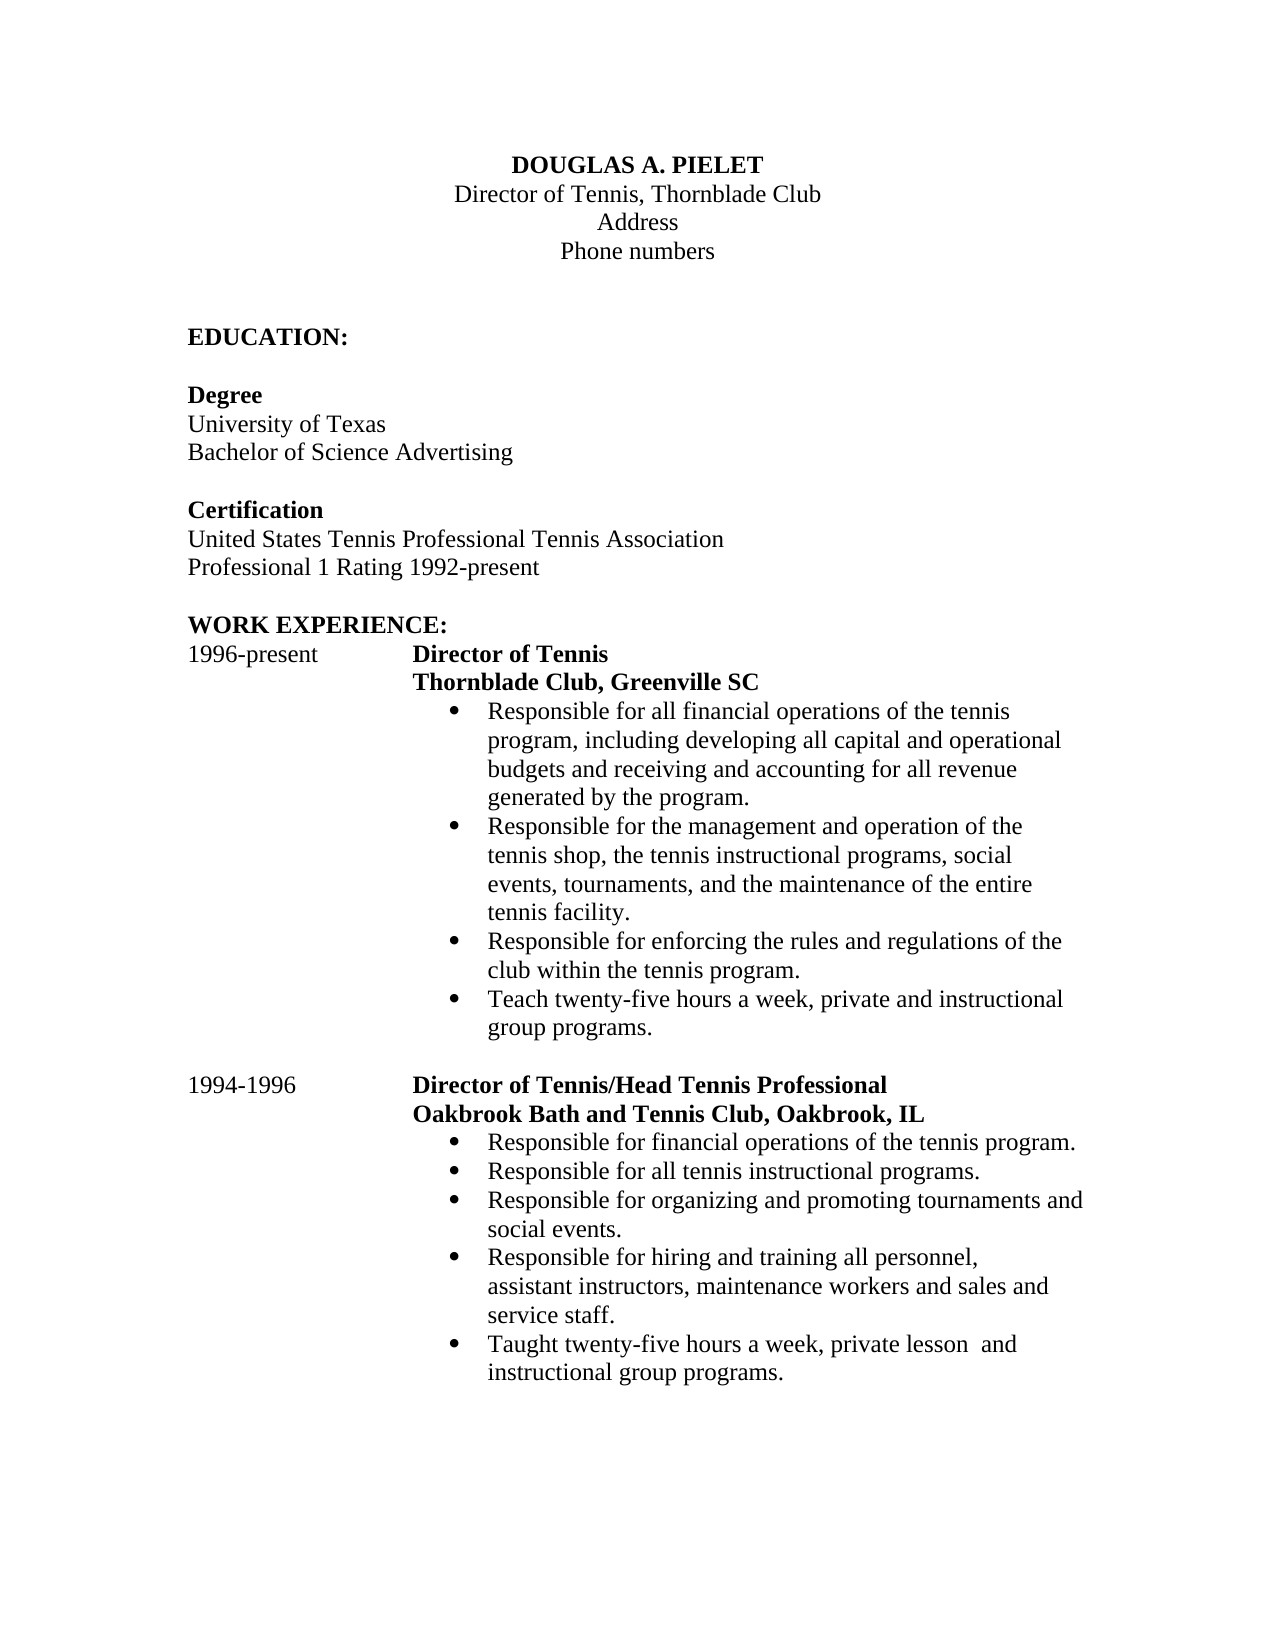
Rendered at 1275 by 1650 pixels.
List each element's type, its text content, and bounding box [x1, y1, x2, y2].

text 1994-1996 Director of Tennis/Head Tennis Professional [187, 1070, 1087, 1099]
text Bachelor of Science Advertising [187, 437, 1087, 466]
text Phone numbers [187, 236, 1087, 265]
list Responsible for organizing and promoting tournaments and social events. [450, 1185, 1087, 1242]
text WORK EXPERIENCE: [187, 610, 1087, 639]
list Responsible for enforcing the rules and regulations of the club within the tennis program. [450, 926, 1087, 984]
text Address [187, 207, 1087, 236]
text Thornblade Club, [337, 667, 1087, 696]
list Responsible for all financial operations of the tennis program, including developing all capital and operational budgets and receiving and accounting for all revenue generated by the program. [450, 696, 1087, 811]
text Degree [187, 380, 1087, 409]
list Responsible for financial operations of the tennis program. [450, 1127, 1087, 1156]
list Responsible for hiring and training all personnel, [450, 1242, 1087, 1271]
text Tennis Professional Tennis Association [187, 524, 1087, 552]
text assistant instructors, maintenance workers and sales and service staff. [487, 1271, 1087, 1329]
list Responsible for all tennis instructional programs. [450, 1156, 1087, 1185]
list Taught twenty-five hours a week, private lesson and instructional group programs. [450, 1329, 1087, 1386]
list Responsible for the management and operation of the tennis shop, the tennis instructional programs, social events, tournaments, and the maintenance of the entire tennis facility. [450, 811, 1087, 926]
text 1996-present Director of Tennis [187, 639, 1087, 667]
list Teach twenty-five hours a week, private and instructional group programs. [450, 984, 1087, 1041]
text EDUCATION: [187, 322, 1087, 351]
text Professional 1 Rating 1992-present [187, 552, 1087, 581]
text Certification [187, 495, 1087, 524]
text DOUGLAS A. PIELET [187, 150, 1087, 179]
text Director of Tennis, Thornblade Club [187, 179, 1087, 207]
text Oakbrook Bath and Tennis Club, [337, 1099, 1087, 1127]
